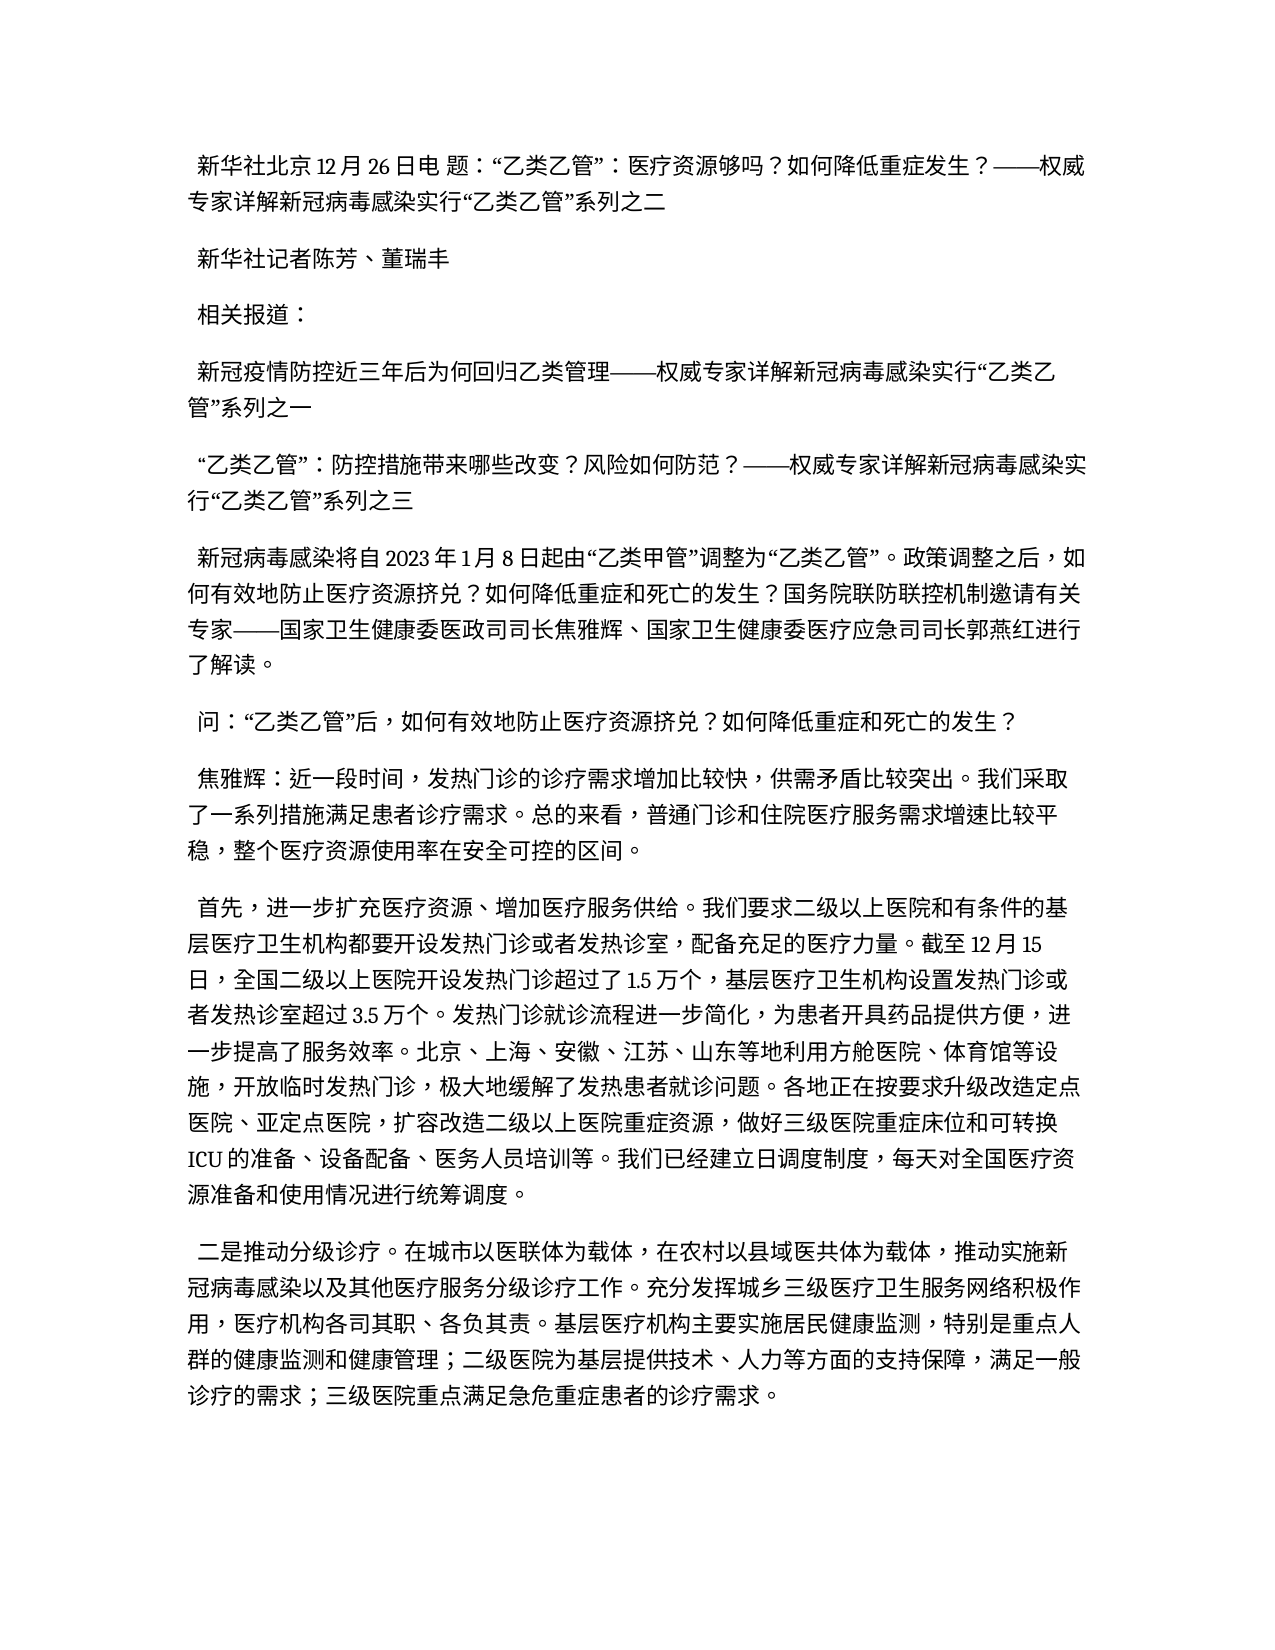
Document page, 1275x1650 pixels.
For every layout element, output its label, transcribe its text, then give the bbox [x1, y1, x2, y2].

text 新华社北京12月26日电 题：“乙类乙管”：医疗资源够吗？如何降低重症发生？——权威专家详解新冠病毒感染实行“乙类乙管”系列之二 [187, 150, 1087, 217]
text 二是推动分级诊疗。在城市以医联体为载体，在农村以县域医共体为载体，推动实施新冠病毒感染以及其他医疗服务分级诊疗工作。充分发挥城乡三级医疗卫生服务网络积极作用，医疗机构各司其职、各负其责。基层医疗机构主要实施居民健康监测，特别是重点人群的健康监测和健康管理；二级医院为基层提供技术、人力等方面的支持保障，满足一般诊疗的需求；三级医院重点满足急危重症患者的诊疗需求。 [187, 1236, 1087, 1411]
text 新华社记者陈芳、董瑞丰 [187, 243, 1087, 274]
text 首先，进一步扩充医疗资源、增加医疗服务供给。我们要求二级以上医院和有条件的基层医疗卫生机构都要开设发热门诊或者发热诊室，配备充足的医疗力量。截至12月15日，全国二级以上医院开设发热门诊超过了1.5万个，基层医疗卫生机构设置发热门诊或者发热诊室超过3.5万个。发热门诊就诊流程进一步简化，为患者开具药品提供方便，进一步提高了服务效率。北京、上海、安徽、江苏、山东等地利用方舱医院、体育馆等设施，开放临时发热门诊，极大地缓解了发热患者就诊问题。各地正在按要求升级改造定点医院、亚定点医院，扩容改造二级以上医院重症资源，做好三级医院重症床位和可转换ICU的准备、设备配备、医务人员培训等。我们已经建立日调度制度，每天对全国医疗资源准备和使用情况进行统筹调度。 [187, 892, 1087, 1210]
text 新冠疫情防控近三年后为何回归乙类管理——权威专家详解新冠病毒感染实行“乙类乙管”系列之一 [187, 356, 1087, 423]
text 焦雅辉：近一段时间，发热门诊的诊疗需求增加比较快，供需矛盾比较突出。我们采取了一系列措施满足患者诊疗需求。总的来看，普通门诊和住院医疗服务需求增速比较平稳，整个医疗资源使用率在安全可控的区间。 [187, 763, 1087, 866]
text “乙类乙管”：防控措施带来哪些改变？风险如何防范？——权威专家详解新冠病毒感染实行“乙类乙管”系列之三 [187, 449, 1087, 516]
text 问：“乙类乙管”后，如何有效地防止医疗资源挤兑？如何降低重症和死亡的发生？ [187, 706, 1087, 737]
text 新冠病毒感染将自2023年1月8日起由“乙类甲管”调整为“乙类乙管”。政策调整之后，如何有效地防止医疗资源挤兑？如何降低重症和死亡的发生？国务院联防联控机制邀请有关专家——国家卫生健康委医政司司长焦雅辉、国家卫生健康委医疗应急司司长郭燕红进行了解读。 [187, 542, 1087, 681]
text 相关报道： [187, 299, 1087, 331]
